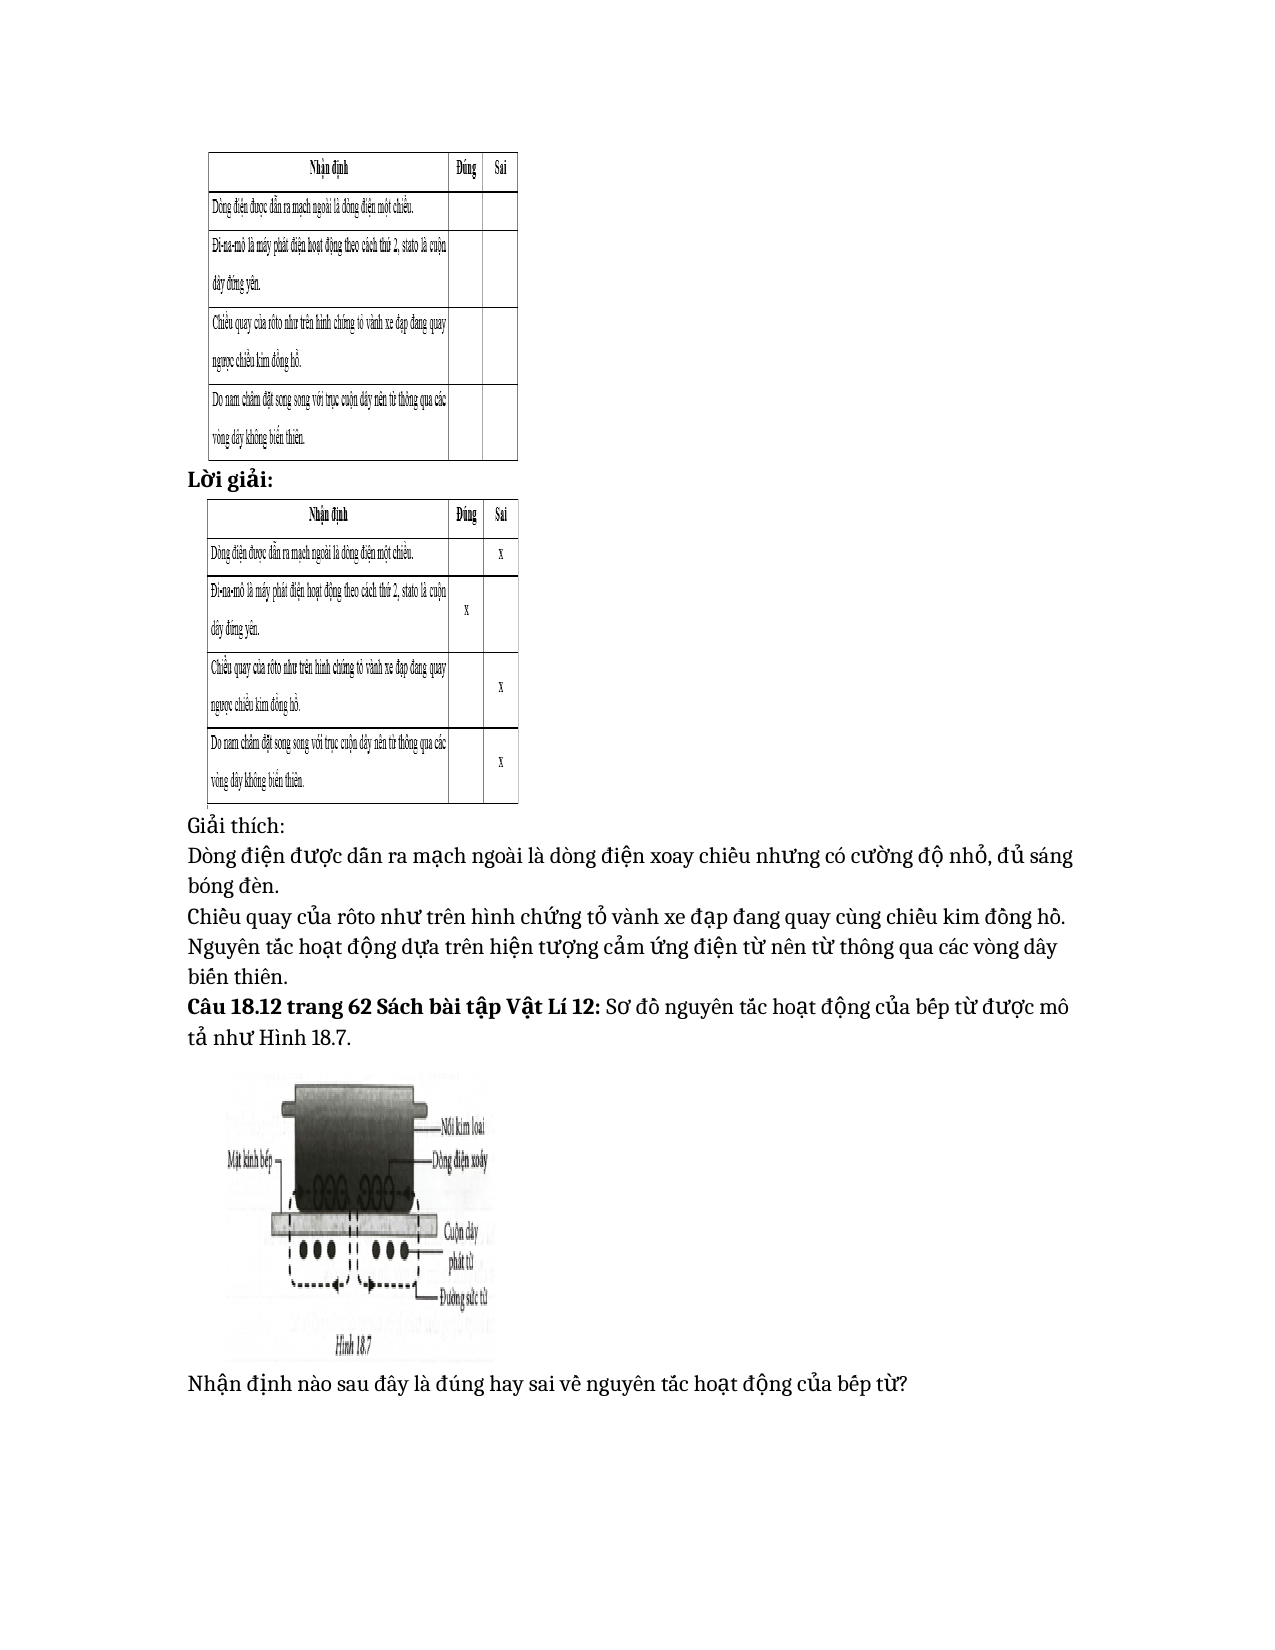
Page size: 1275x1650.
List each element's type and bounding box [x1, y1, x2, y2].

picture [206, 496, 519, 809]
picture [206, 150, 519, 463]
text [187, 150, 1087, 1397]
picture [206, 1054, 519, 1367]
